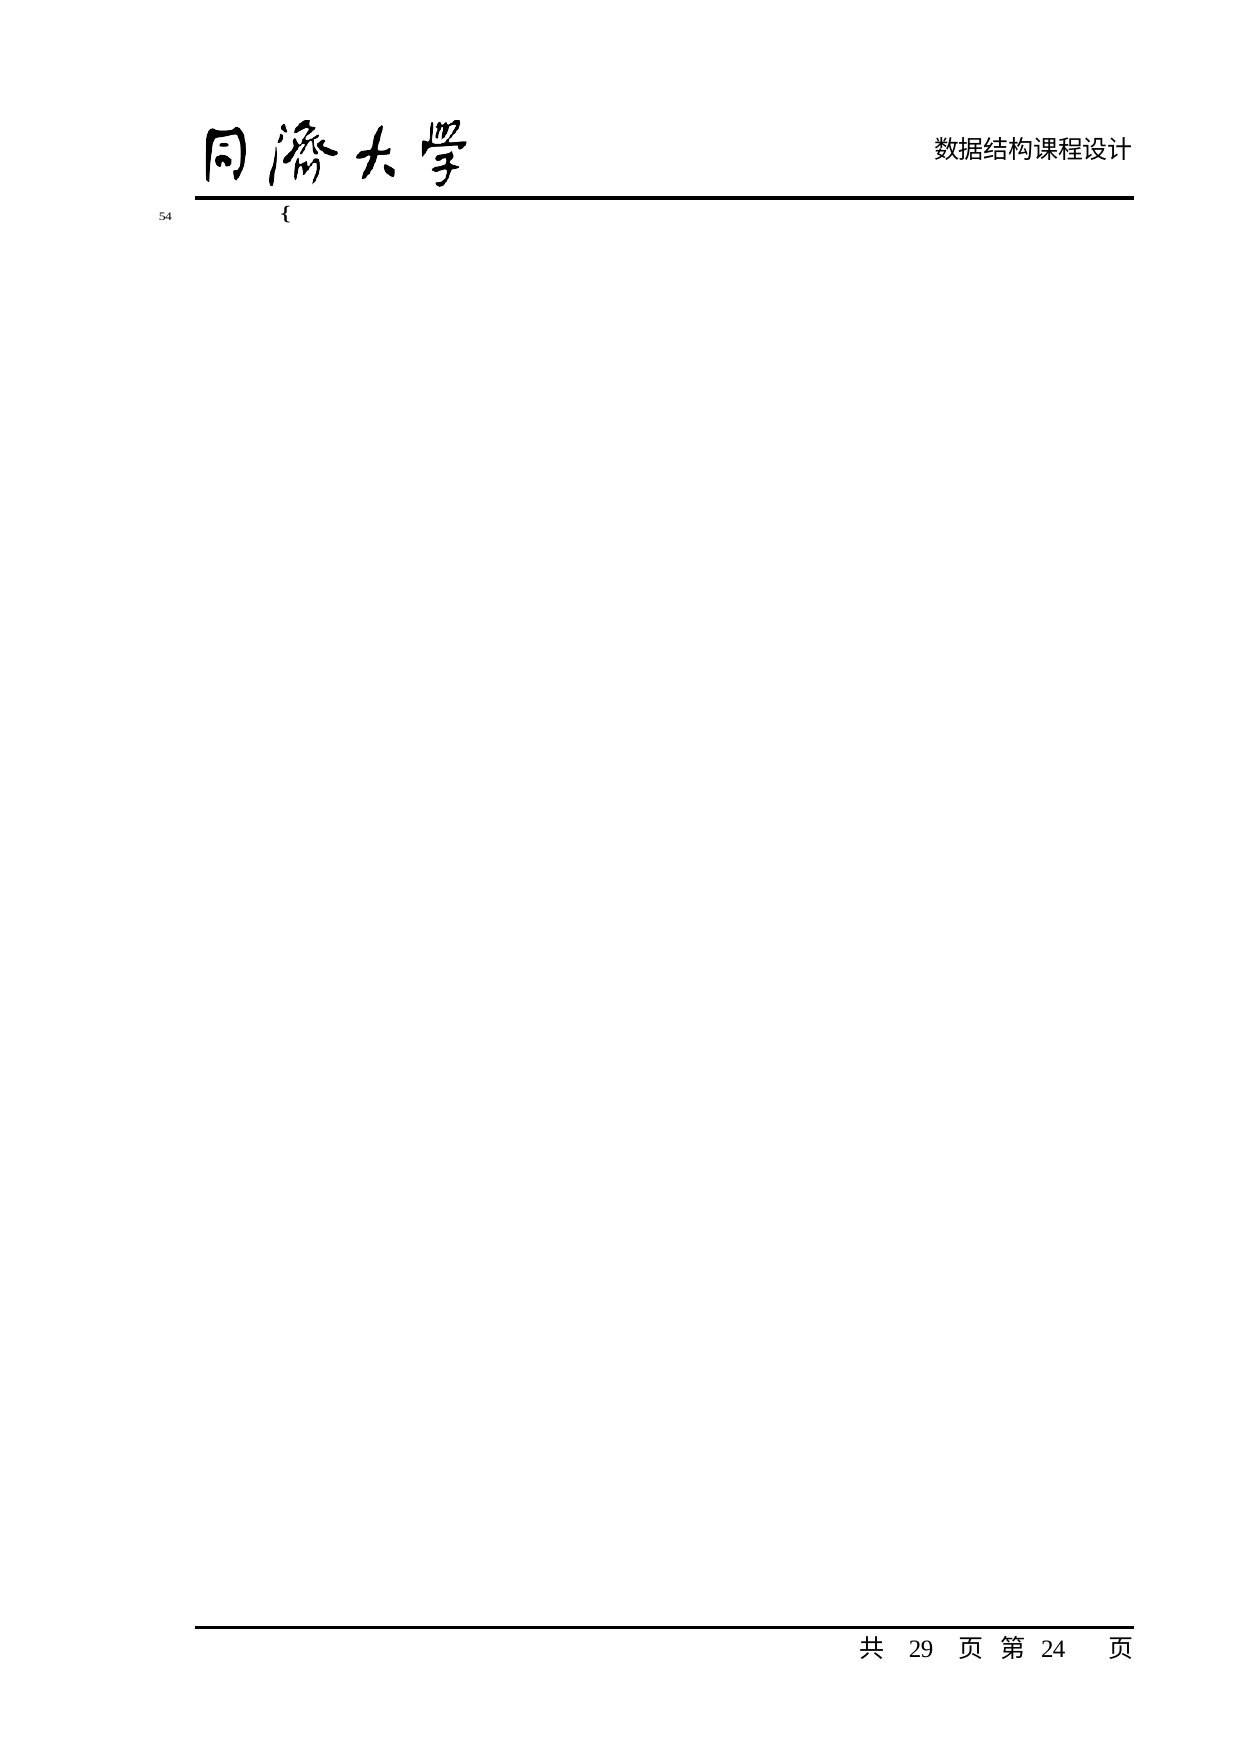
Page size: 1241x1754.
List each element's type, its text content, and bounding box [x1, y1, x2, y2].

picture [205, 120, 467, 187]
text 54 { [158, 200, 1161, 226]
